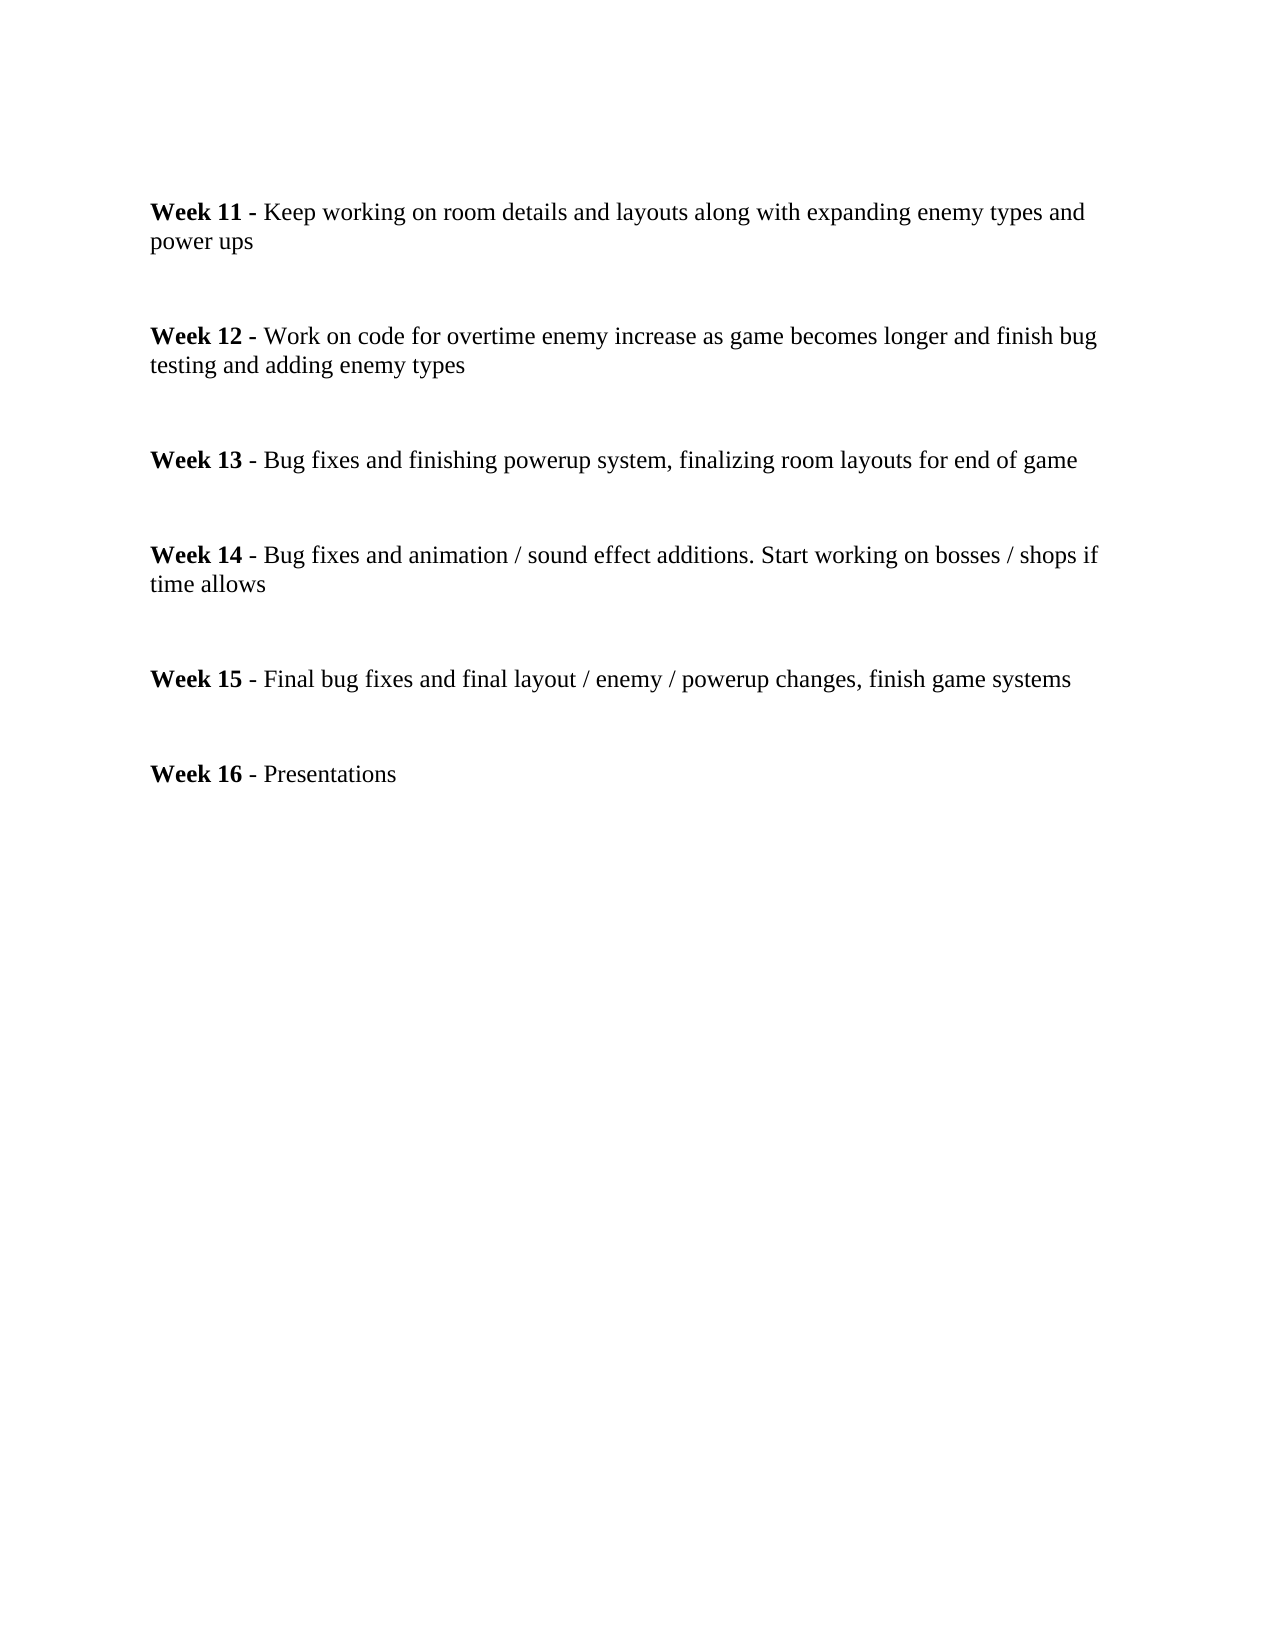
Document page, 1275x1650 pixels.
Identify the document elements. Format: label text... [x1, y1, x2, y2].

text Week 12 - Work on code for overtime enemy increase as game becomes longer and finish bug testing and adding enemy types [150, 321, 1125, 379]
text Week 11 - Keep working on room details and layouts along with expanding enemy types and power ups [150, 197, 1125, 255]
text Week 15 - Final bug fixes and final layout / enemy / powerup changes, finish game systems [150, 664, 1125, 692]
text Week 13 - Bug fixes and finishing powerup system, finalizing room layouts for end of game [150, 445, 1125, 474]
text Week 14 - Bug fixes and animation / sound effect additions. Start working on bosses / shops if time allows [150, 540, 1125, 597]
text Week 16 - Presentations [150, 759, 1125, 787]
